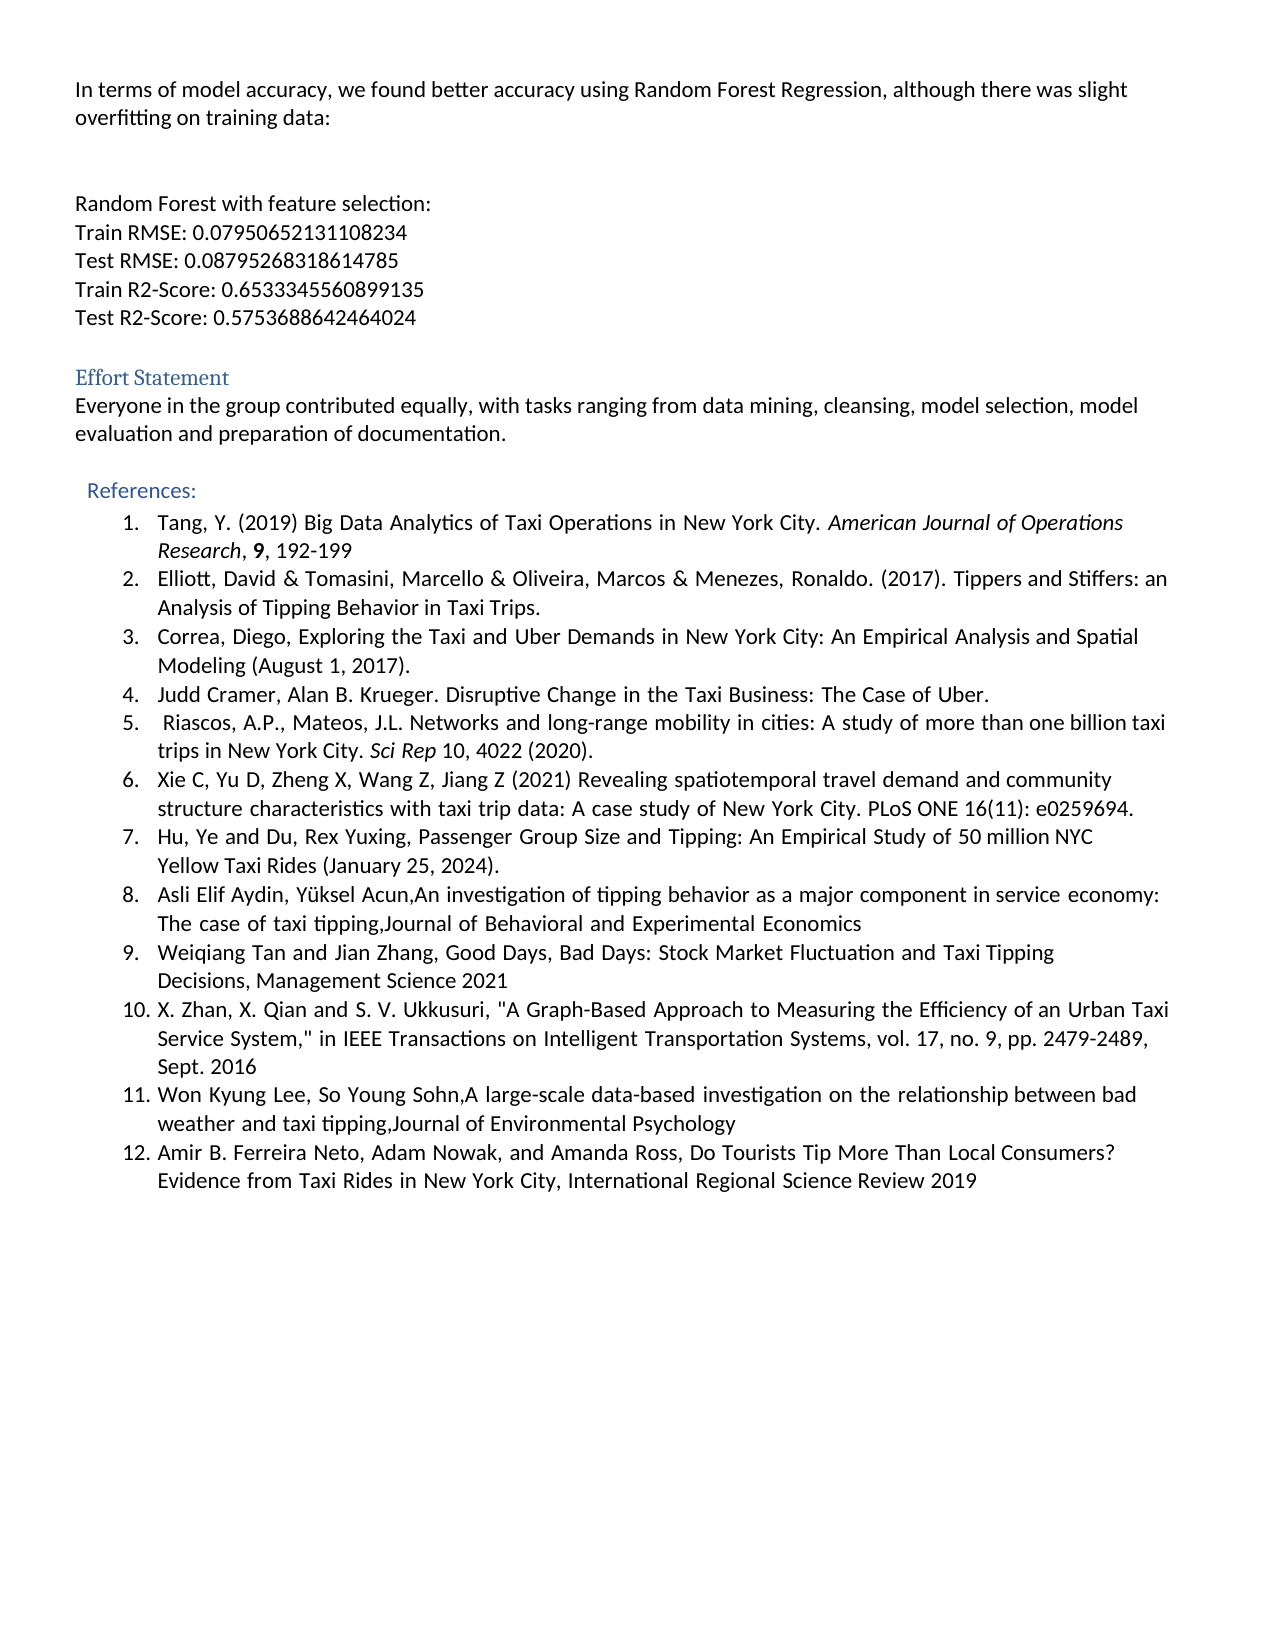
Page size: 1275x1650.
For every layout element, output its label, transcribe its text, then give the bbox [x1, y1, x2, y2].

text Everyone in the group contributed equally, with tasks ranging from data mining, cleansing, model selection, model evaluation and preparation of documentation. [75, 391, 1200, 447]
subtitle Effort Statement [75, 364, 1200, 391]
list X. Zhan, X. Qian and S. V. Ukkusuri, "A Graph-Based Approach to Measuring the Efficiency of an Urban Taxi Service System," in IEEE Transactions on Intelligent Transportation Systems, vol. 17, no. 9, pp. 2479-2489, Sept. 2016 [122, 995, 1183, 1080]
list Xie C, Yu D, Zheng X, Wang Z, Jiang Z (2021) Revealing spatiotemporal travel demand and community structure characteristics with taxi trip data: A case study of New York City. PLoS ONE 16(11): e0259694. [122, 766, 1175, 822]
list Hu, Ye and Du, Rex Yuxing, Passenger Group Size and Tipping: An Empirical Study of 50 million NYC Yellow Taxi Rides (January 25, 2024). [122, 822, 1131, 879]
text Train R2-Score: 0.6533345560899135 [75, 275, 1200, 303]
text In terms of model accuracy, we found better accuracy using Random Forest Regression, although there was slight overfitting on training data: [75, 75, 1200, 131]
list Won Kyung Lee, So Young Sohn,A large-scale data-based investigation on the relationship between bad weather and taxi tipping,Journal of Environmental Psychology [122, 1080, 1159, 1137]
text Test RMSE: 0.08795268318614785 [75, 246, 1200, 274]
text Test R2-Score: 0.5753688642464024 [75, 303, 1200, 332]
list Riascos, A.P., Mateos, J.L. Networks and long-range mobility in cities: A study of more than one billion taxi trips in New York City. Sci Rep 10, 4022 (2020). [122, 708, 1174, 765]
list Correa, Diego, Exploring the Taxi and Uber Demands in New York City: An Empirical Analysis and Spatial Modeling (August 1, 2017). [122, 622, 1181, 679]
list Tang, Y. (2019) Big Data Analytics of Taxi Operations in New York City. American Journal of Operations Research, 9, 192-199 [122, 508, 1166, 564]
text Train RMSE: 0.07950652131108234 [75, 218, 1200, 246]
list Elliott, David & Tomasini, Marcello & Oliveira, Marcos & Menezes, Ronaldo. (2017). Tippers and Stiffers: an Analysis of Tipping Behavior in Taxi Trips. [122, 564, 1174, 621]
subtitle References: [87, 476, 1200, 504]
text Random Forest with feature selection: [75, 189, 1200, 217]
list Judd Cramer, Alan B. Krueger. Disruptive Change in the Taxi Business: The Case of Uber. [122, 680, 1200, 708]
list Amir B. Ferreira Neto, Adam Nowak, and Amanda Ross, Do Tourists Tip More Than Local Consumers? Evidence from Taxi Rides in New York City, International Regional Science Review 2019 [122, 1138, 1146, 1195]
list Weiqiang Tan and Jian Zhang, Good Days, Bad Days: Stock Market Fluctuation and Taxi Tipping Decisions, Management Science 2021 [122, 938, 1131, 994]
list Asli Elif Aydin, Yüksel Acun,An investigation of tipping behavior as a major component in service economy: The case of taxi tipping,Journal of Behavioral and Experimental Economics [122, 880, 1184, 937]
